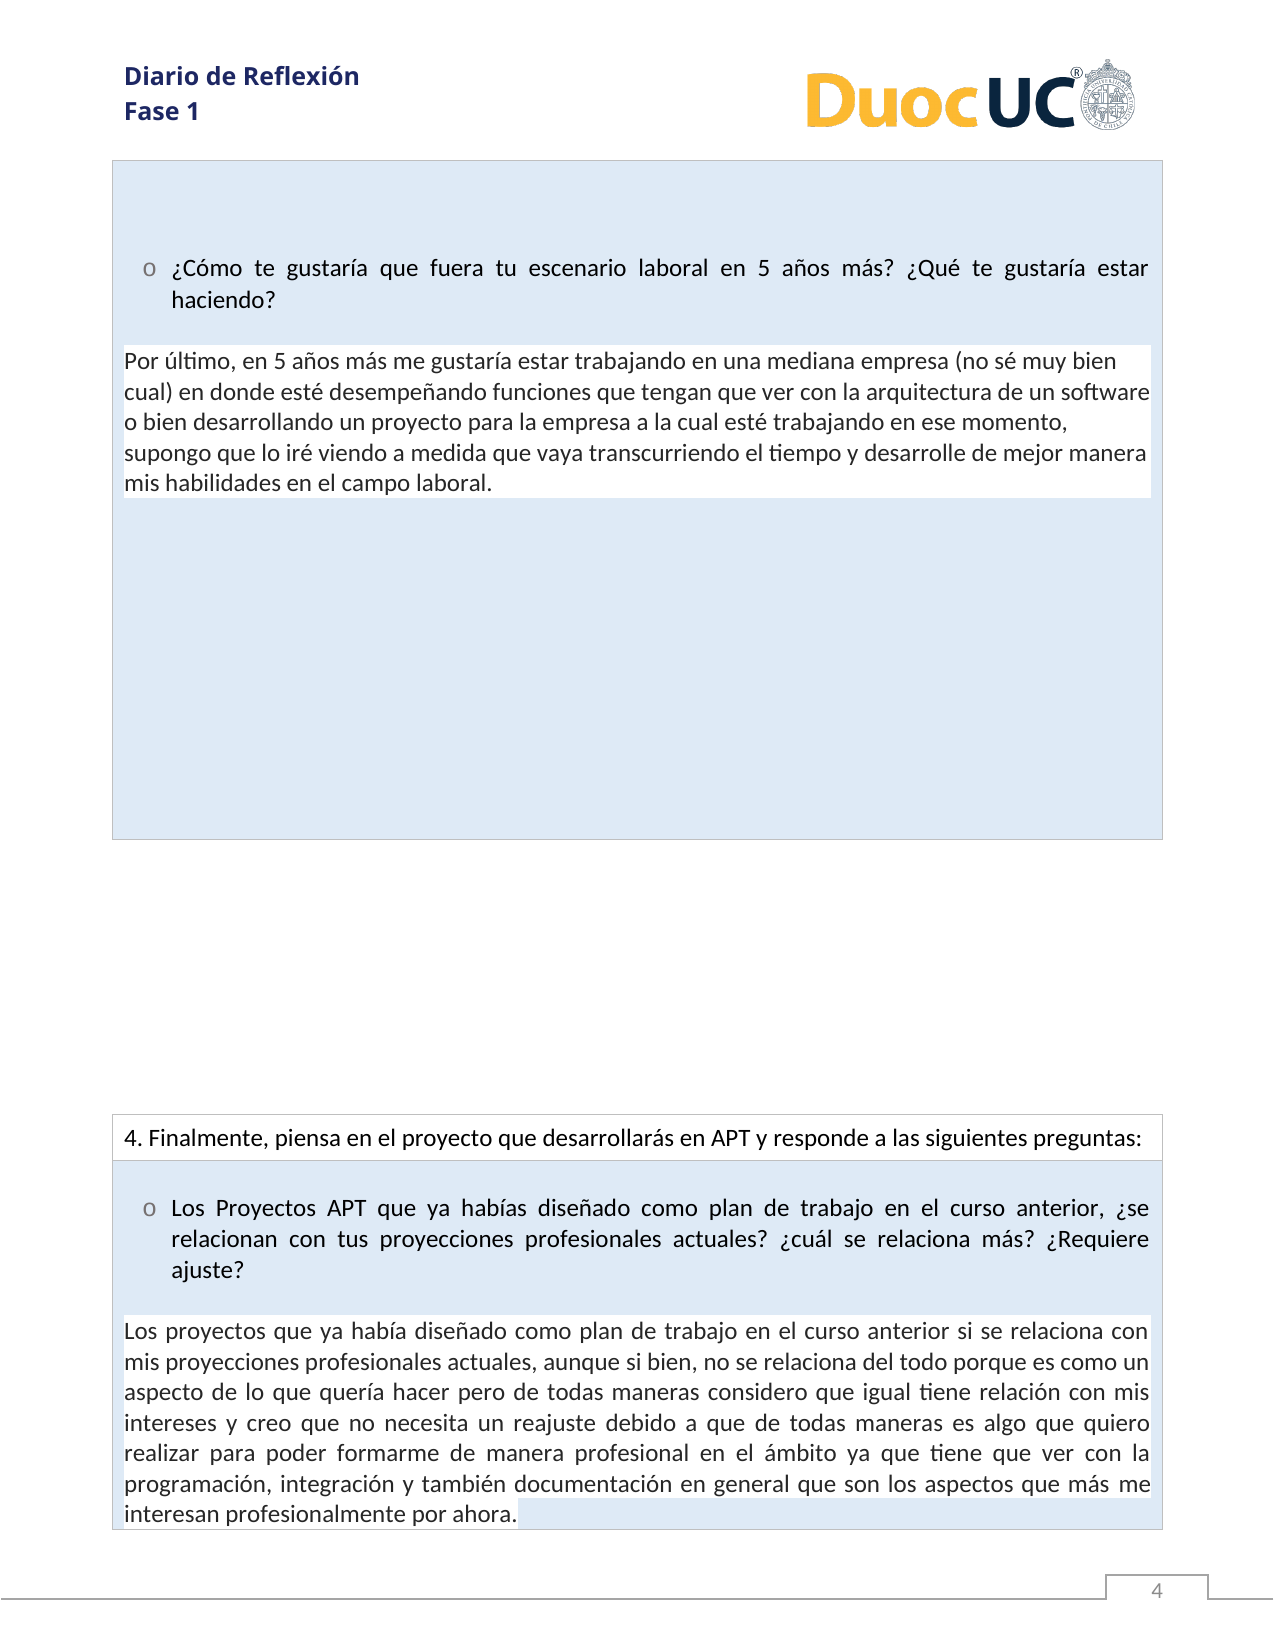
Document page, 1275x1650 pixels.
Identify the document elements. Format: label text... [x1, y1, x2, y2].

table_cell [113, 161, 1162, 839]
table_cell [113, 1161, 1162, 1529]
table_header 4. Finalmente, piensa en el proyecto que desarrollarás en APT y responde a las siguientes preguntas: [113, 1115, 1162, 1160]
picture [807, 59, 1135, 130]
